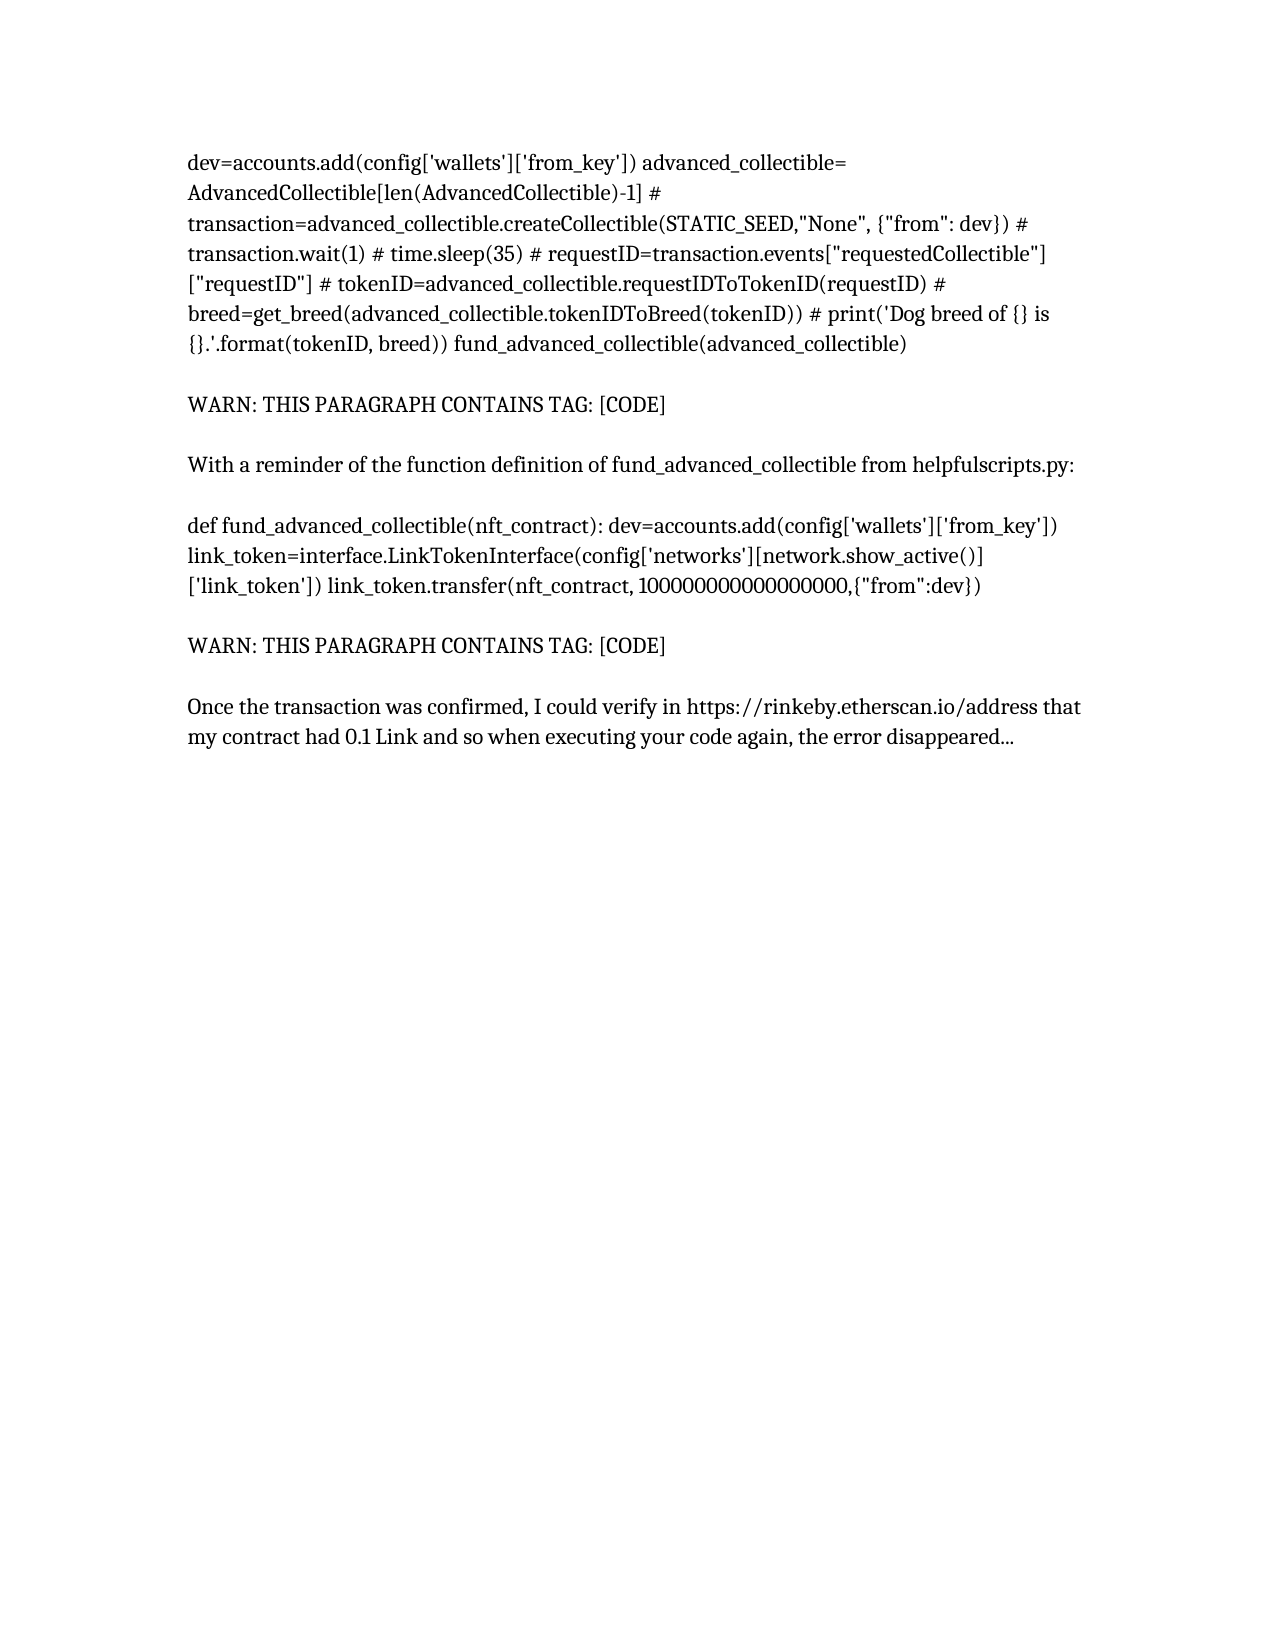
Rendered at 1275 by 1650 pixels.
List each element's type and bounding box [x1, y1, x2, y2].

text [187, 150, 1087, 811]
